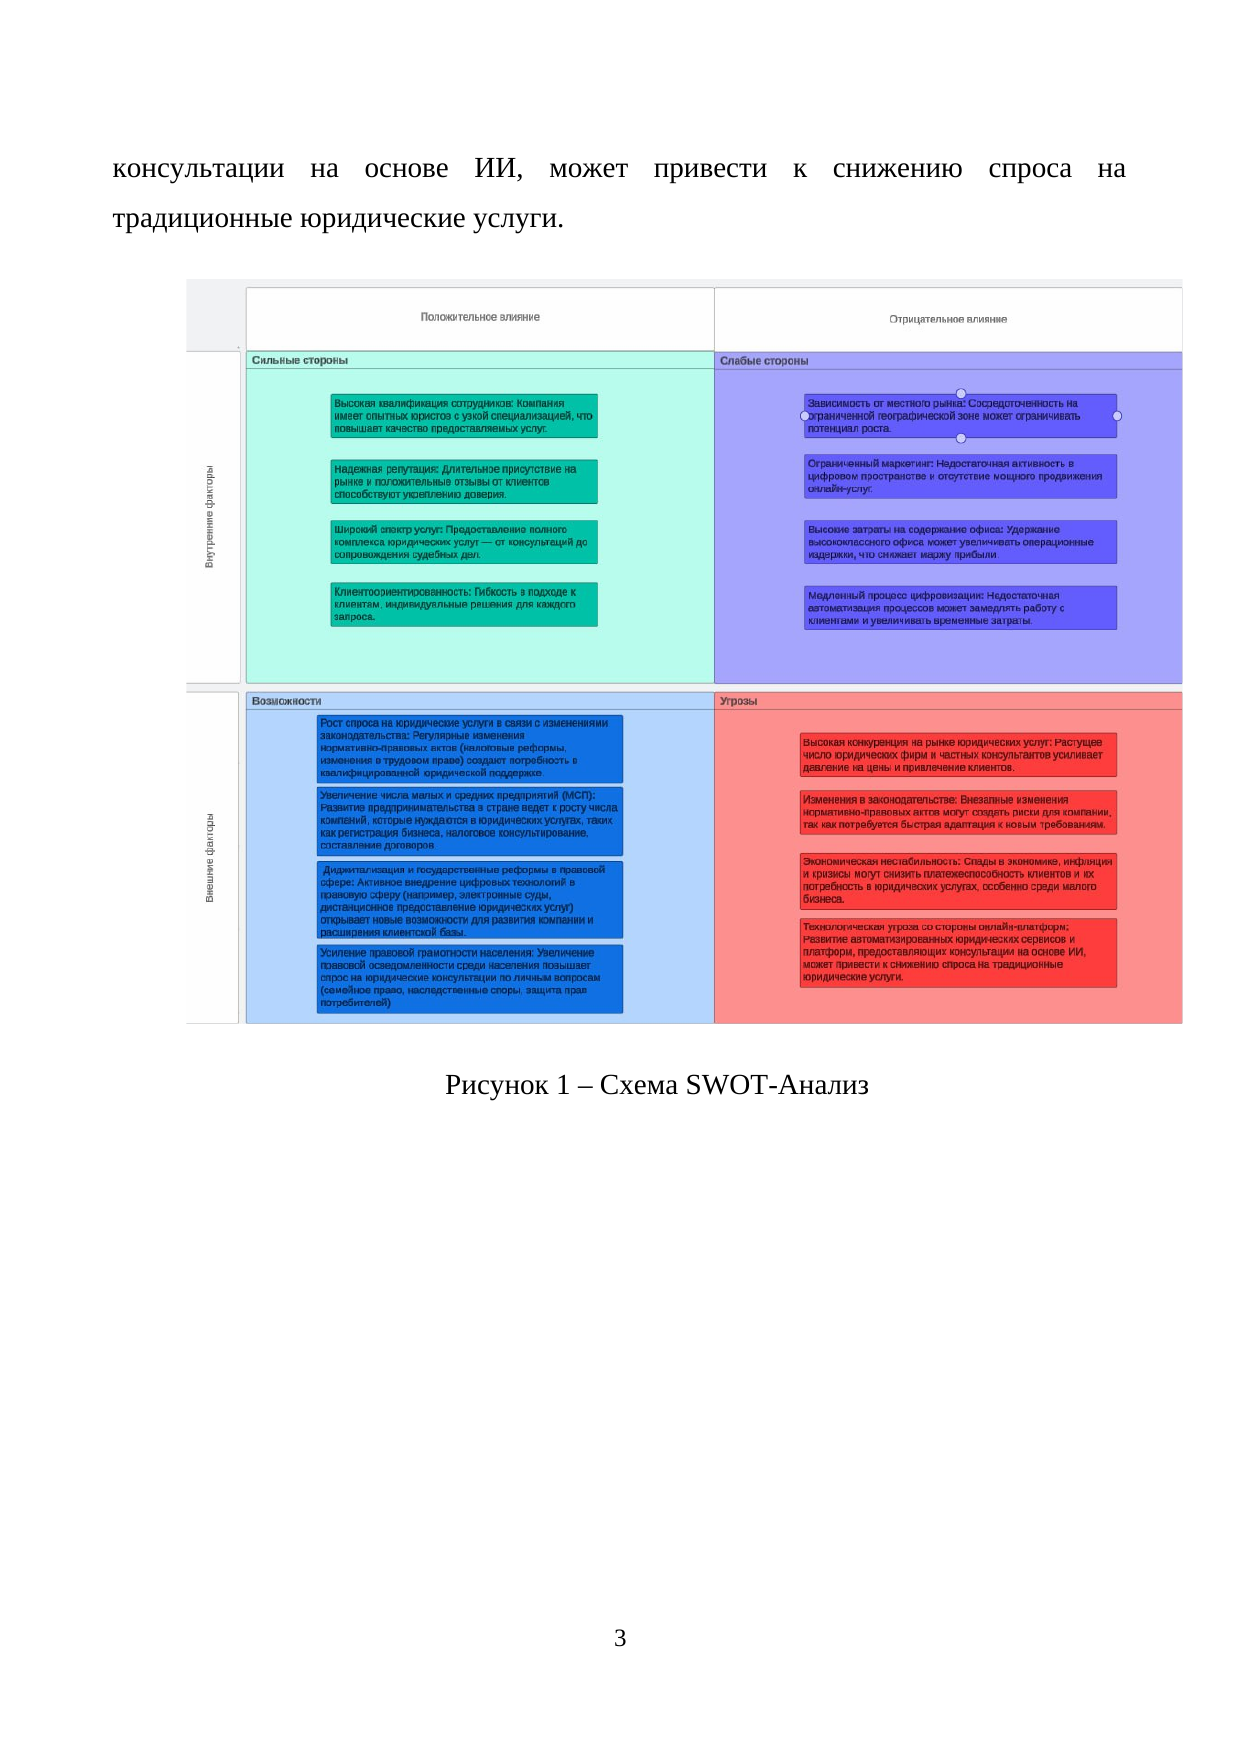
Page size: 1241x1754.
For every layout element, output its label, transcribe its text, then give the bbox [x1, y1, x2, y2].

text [112, 150, 1128, 234]
text Рисунок 1 – Схема SWOT-Анализ [112, 1067, 1128, 1101]
picture [186, 279, 1183, 1024]
